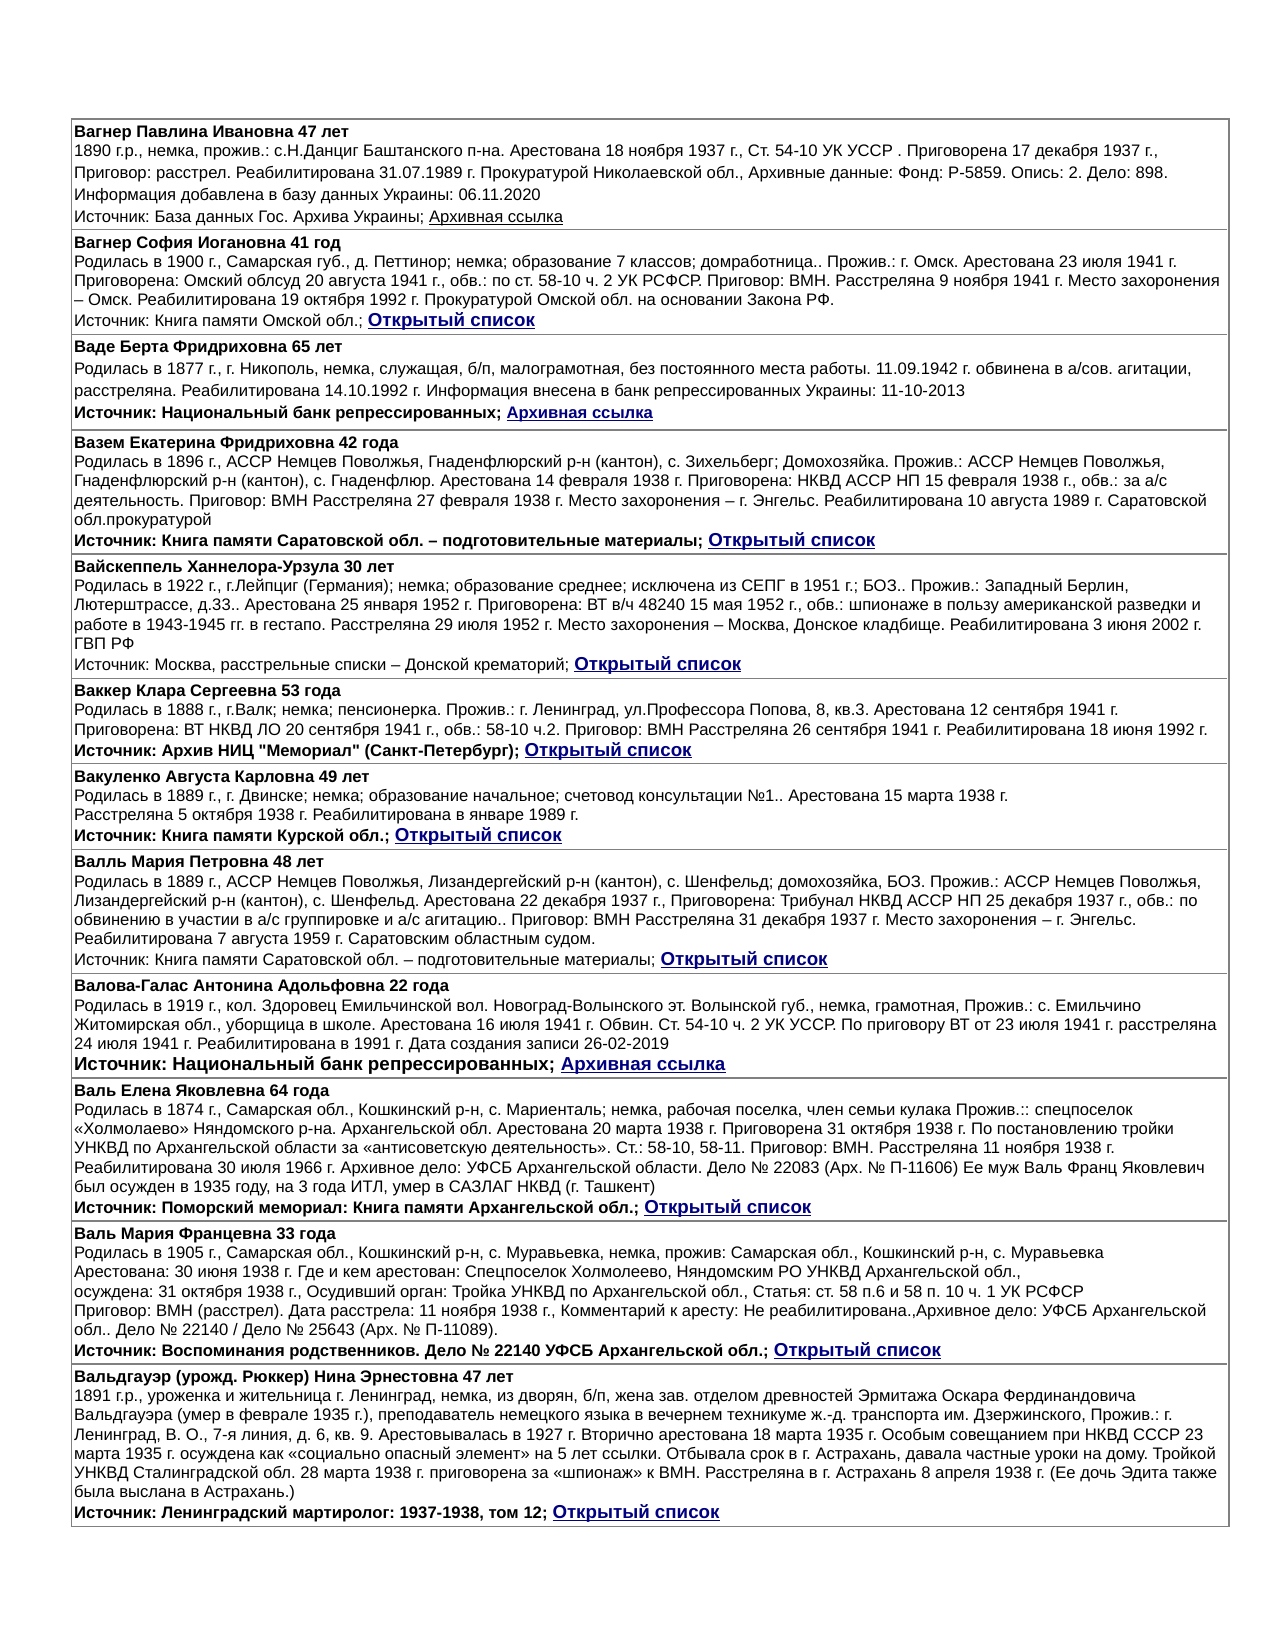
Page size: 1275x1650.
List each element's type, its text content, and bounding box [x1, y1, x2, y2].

table_cell Ваккер Клара Сергеевна 53 года Родилась в 1888 г., г.Валк; немка; пенсионерка. Прожив.: г. Ленинград, ул.Профессора Попова, 8, кв.3. Арестована 12 сентября 1941 г. Приговорена: ВТ НКВД ЛО 20 сентября 1941 г., обв.: 58-10 ч.2. Приговор: ВМН Расстреляна 26 сентября 1941 г. Реабилитирована 18 июня 1992 г. Источник: Архив НИЦ "Мемориал" (Санкт-Петербург); Открытый список [72, 678, 1228, 763]
table_cell Вазем Екатерина Фридриховна 42 года Родилась в 1896 г., АССР Немцев Поволжья, Гнаденфлюрский р-н (кантон), с. Зихельберг; Домохозяйка. Прожив.: АССР Немцев Поволжья, Гнаденфлюрский р-н (кантон), с. Гнаденфлюр. Арестована 14 февраля 1938 г. Приговорена: НКВД АССР НП 15 февраля 1938 г., обв.: за а/с деятельность. Приговор: ВМН Расстреляна 27 февраля 1938 г. Место захоронения – г. Энгельс. Реабилитирована 10 августа 1989 г. Саратовской обл.прокуратурой Источник: Книга памяти Саратовской обл. – подготовительные материалы; Открытый список [72, 429, 1228, 553]
table_cell Вакуленко Августа Карловна 49 лет Родилась в 1889 г., г. Двинске; немка; образование начальное; счетовод консультации №1.. Арестована 15 марта 1938 г. Расстреляна 5 октября 1938 г. Реабилитирована в январе 1989 г. Источник: Книга памяти Курской обл.; Открытый список [72, 763, 1228, 849]
table_cell Ваде Берта Фридриховна 65 лет Родилась в 1877 г., г. Никополь, немка, служащая, б/п, малограмотная, без постоянного места работы. 11.09.1942 г. обвинена в а/сов. агитации, расстреляна. Реабилитирована 14.10.1992 г. Информация внесена в банк репрессированных Украины: 11-10-2013 Источник: Национальный банк репрессированных; Архивная ссылка [72, 334, 1228, 429]
table_cell Валль Мария Петровна 48 лет Родилась в 1889 г., АССР Немцев Поволжья, Лизандергейский р-н (кантон), с. Шенфельд; домохозяйка, БОЗ. Прожив.: АССР Немцев Поволжья, Лизандергейский р-н (кантон), с. Шенфельд. Арестована 22 декабря 1937 г., Приговорена: Трибунал НКВД АССР НП 25 декабря 1937 г., обв.: по обвинению в участии в а/с группировке и а/с агитацию.. Приговор: ВМН Расстреляна 31 декабря 1937 г. Место захоронения – г. Энгельс. Реабилитирована 7 августа 1959 г. Саратовским областным судом. Источник: Книга памяти Саратовской обл. – подготовительные материалы; Открытый список [72, 849, 1228, 973]
table_cell Вайскеппель Ханнелора-Урзула 30 лет Родилась в 1922 г., г.Лейпциг (Германия); немка; образование среднее; исключена из СЕПГ в 1951 г.; БОЗ.. Прожив.: Западный Берлин, Лютерштрассе, д.33.. Арестована 25 января 1952 г. Приговорена: ВТ в/ч 48240 15 мая 1952 г., обв.: шпионаже в пользу американской разведки и работе в 1943-1945 гг. в гестапо. Расстреляна 29 июля 1952 г. Место захоронения – Москва, Донское кладбище. Реабилитирована 3 июня 2002 г. ГВП РФ Источник: Москва, расстрельные списки – Донской крематорий; Открытый список [72, 553, 1228, 677]
table_cell Валь Елена Яковлевна 64 года Родилась в 1874 г., Самарская обл., Кошкинский р-н, с. Мариенталь; немка, рабочая поселка, член семьи кулака Прожив.:: спецпоселок «Холмолаево» Няндомского р-на. Архангельской обл. Арестована 20 марта 1938 г. Приговорена 31 октября 1938 г. По постановлению тройки УНКВД по Архангельской области за «антисоветскую деятельность». Ст.: 58-10, 58-11. Приговор: ВМН. Расстреляна 11 ноября 1938 г. Реабилитирована 30 июля 1966 г. Архивное дело: УФСБ Архангельской области. Дело № 22083 (Арх. № П-11606) Ее муж Валь Франц Яковлевич был осужден в 1935 году, на 3 года ИТЛ, умер в САЗЛАГ НКВД (г. Ташкент) Источник: Поморский мемориал: Книга памяти Архангельской обл.; Открытый список [72, 1077, 1228, 1220]
table_cell Вагнер София Иогановна 41 год Родилась в 1900 г., Самарская губ., д. Петтинор; немка; образование 7 классов; домработница.. Прожив.: г. Омск. Арестована 23 июля 1941 г. Приговорена: Омский облсуд 20 августа 1941 г., обв.: по ст. 58-10 ч. 2 УК РСФСР. Приговор: ВМН. Расстреляна 9 ноября 1941 г. Место захоронения – Омск. Реабилитирована 19 октября 1992 г. Прокуратурой Омской обл. на основании Закона РФ. Источник: Книга памяти Омской обл.; Открытый список [72, 229, 1228, 333]
table_cell Валова-Галас Антонина Адольфовна 22 года Родилась в 1919 г., кол. Здоровец Емильчинской вол. Новоград-Волынского эт. Волынской губ., немка, грамотная, Прожив.: с. Емильчино Житомирская обл., уборщица в школе. Арестована 16 июля 1941 г. Обвин. Ст. 54-10 ч. 2 УК УССР. По приговору ВТ от 23 июля 1941 г. расстреляна 24 июля 1941 г. Реабилитирована в 1991 г. Дата создания записи 26-02-2019 Источник: Национальный банк репрессированных; Архивная ссылка [72, 973, 1228, 1077]
